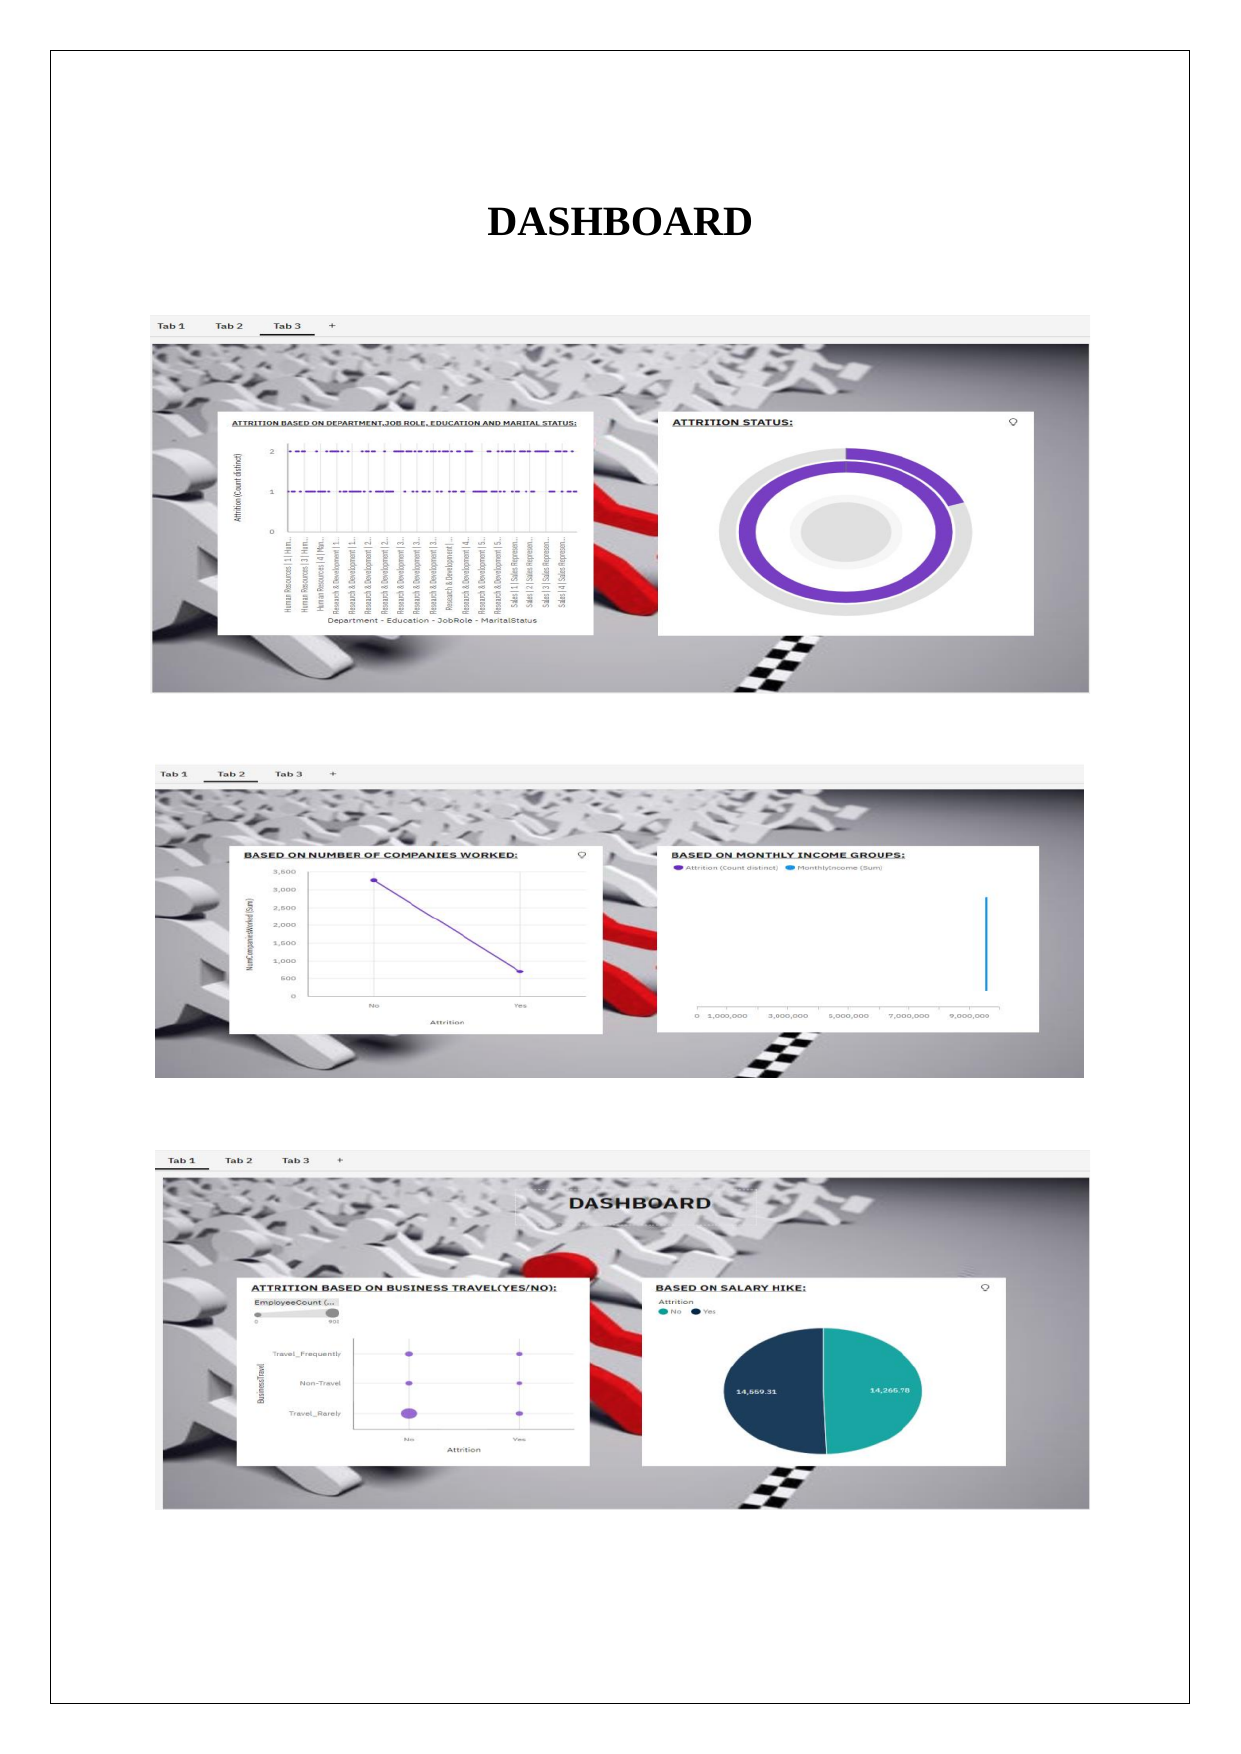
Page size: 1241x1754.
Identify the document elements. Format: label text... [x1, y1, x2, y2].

picture [150, 760, 1091, 1078]
picture [150, 312, 1091, 695]
picture [150, 1143, 1091, 1515]
text DASHBOARD [150, 197, 1090, 245]
